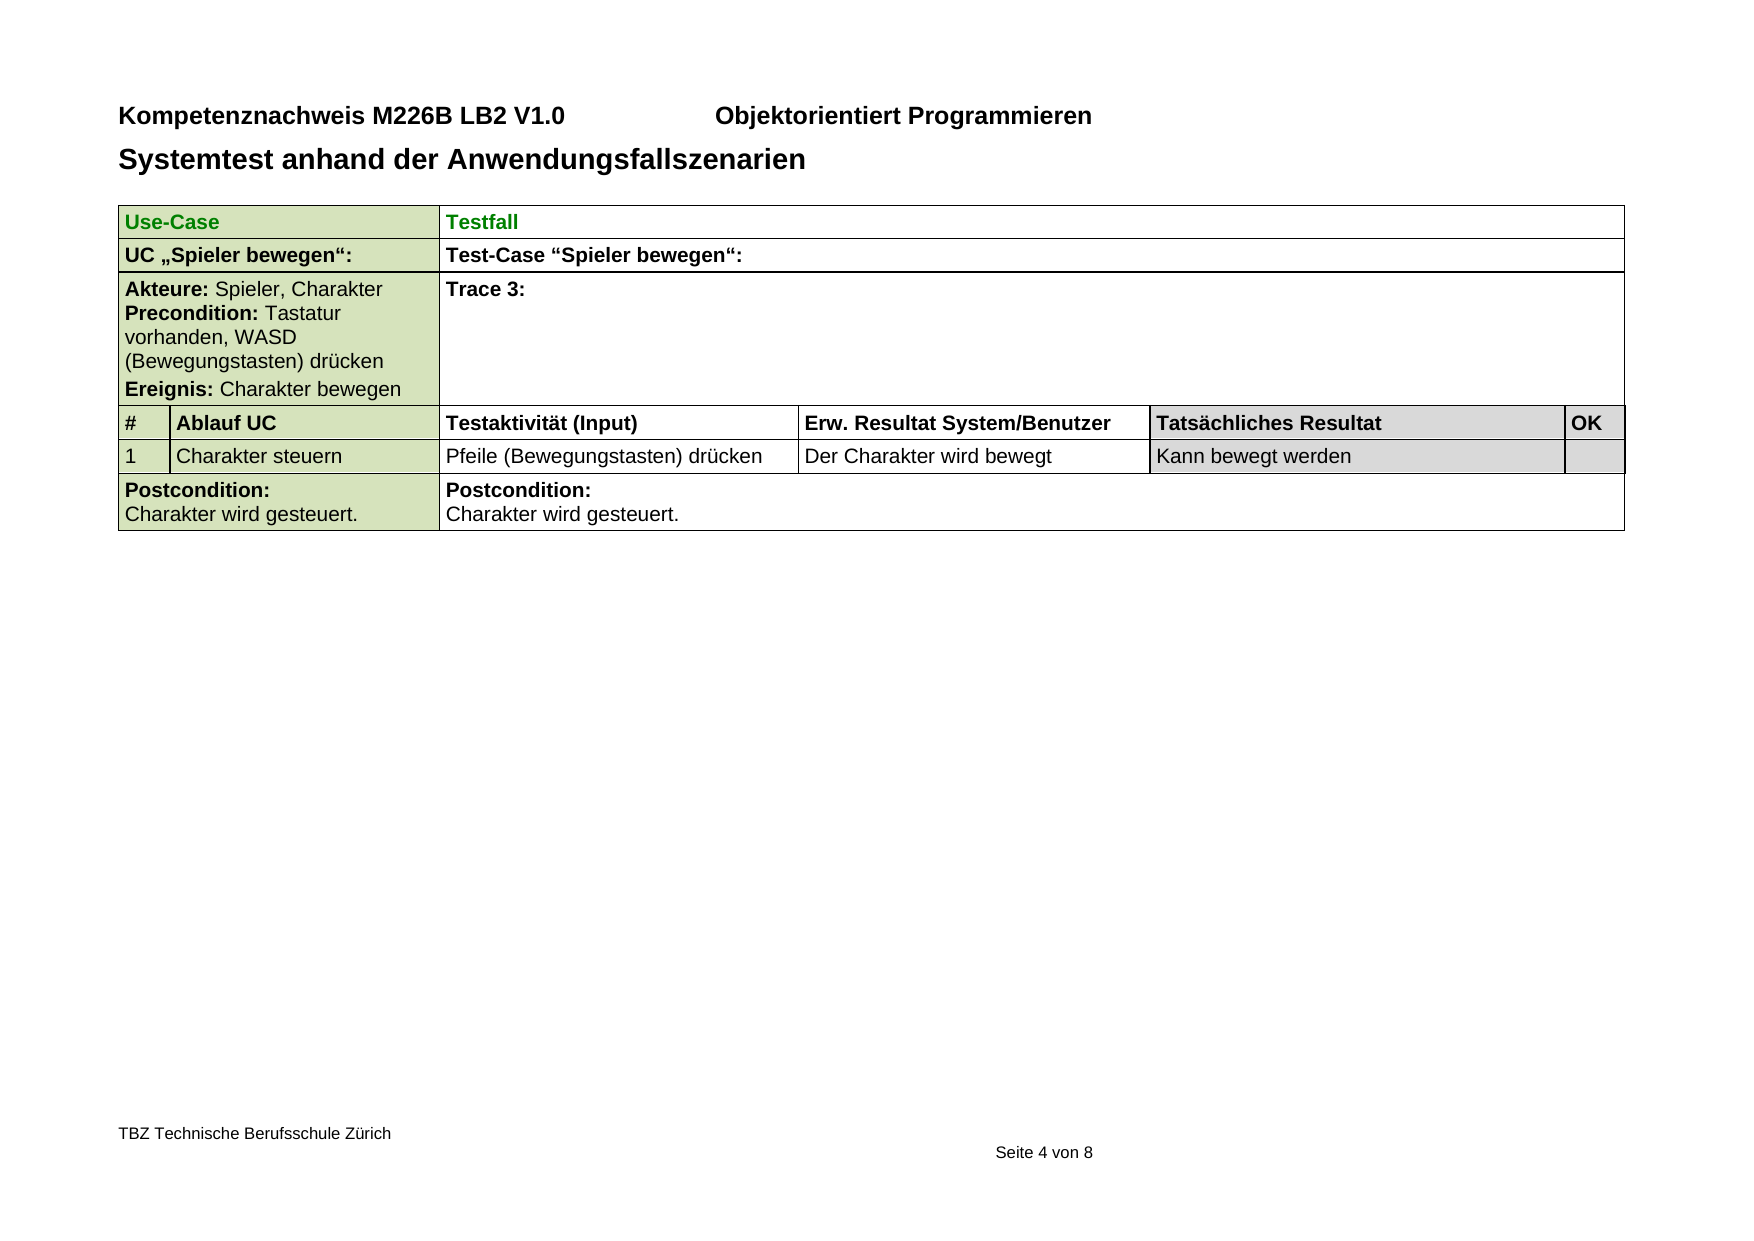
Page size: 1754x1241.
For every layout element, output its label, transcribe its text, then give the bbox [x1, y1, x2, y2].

table_cell Postcondition: Charakter wird gesteuert. [440, 474, 1624, 530]
table_cell Test-Case “Spieler bewegen“: [440, 239, 1624, 271]
table_cell Tatsächliches Resultat [1151, 406, 1564, 438]
table_cell # [119, 406, 169, 438]
table_header Use-Case [119, 206, 439, 238]
table_cell Kann bewegt werden [1151, 440, 1564, 472]
table_cell Testaktivität (Input) [440, 406, 798, 438]
table_cell Pfeile (Bewegungstasten) drücken [440, 440, 798, 472]
table_header Testfall [440, 206, 1624, 238]
table_cell Der Charakter wird bewegt [799, 440, 1149, 472]
table_cell Trace 3: [440, 273, 1624, 405]
table_cell Akteure: Spieler, Charakter Precondition: Tastatur vorhanden, WASD (Bewegungstasten) drücken Ereignis: Charakter bewegen [119, 273, 439, 405]
table_cell UC „Spieler bewegen“: [119, 239, 439, 271]
table_cell Ablauf UC [171, 406, 439, 438]
table_cell Charakter steuern [171, 440, 439, 472]
table_cell OK [1566, 406, 1624, 438]
table_cell 1 [119, 440, 169, 472]
table_cell [1566, 440, 1624, 472]
table_cell Erw. Resultat System/Benutzer [799, 406, 1149, 438]
table_cell Postcondition: Charakter wird gesteuert. [119, 474, 439, 530]
